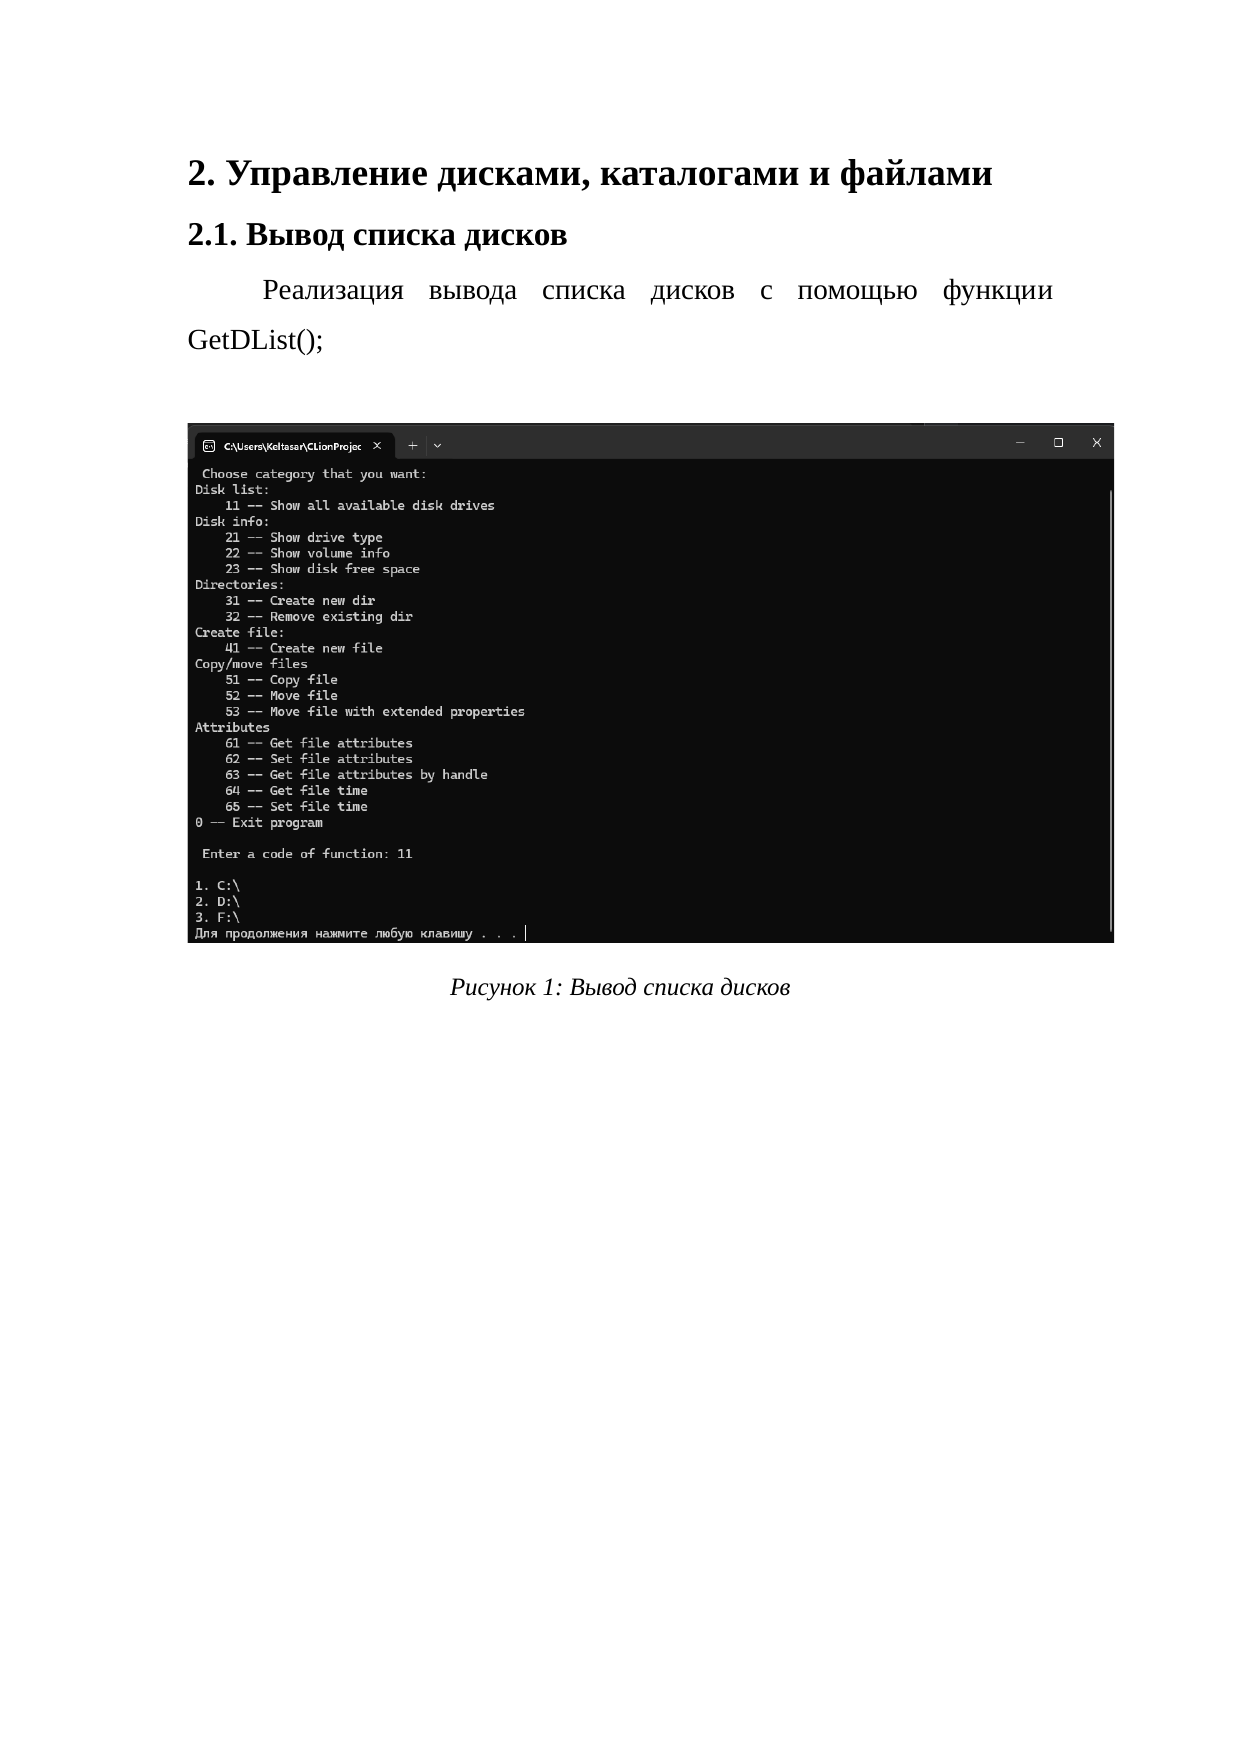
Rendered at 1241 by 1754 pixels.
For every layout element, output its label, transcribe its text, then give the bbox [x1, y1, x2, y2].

text Реализация вывода списка дисков с помощью функции GetDList(); [187, 272, 1053, 356]
subtitle 2.1. Вывод списка дисков [187, 215, 1053, 253]
picture [187, 423, 1115, 943]
subtitle 2. Управление дисками, каталогами и файлами [187, 150, 1053, 193]
text Рисунок 1: Вывод списка дисков [187, 972, 1053, 1001]
